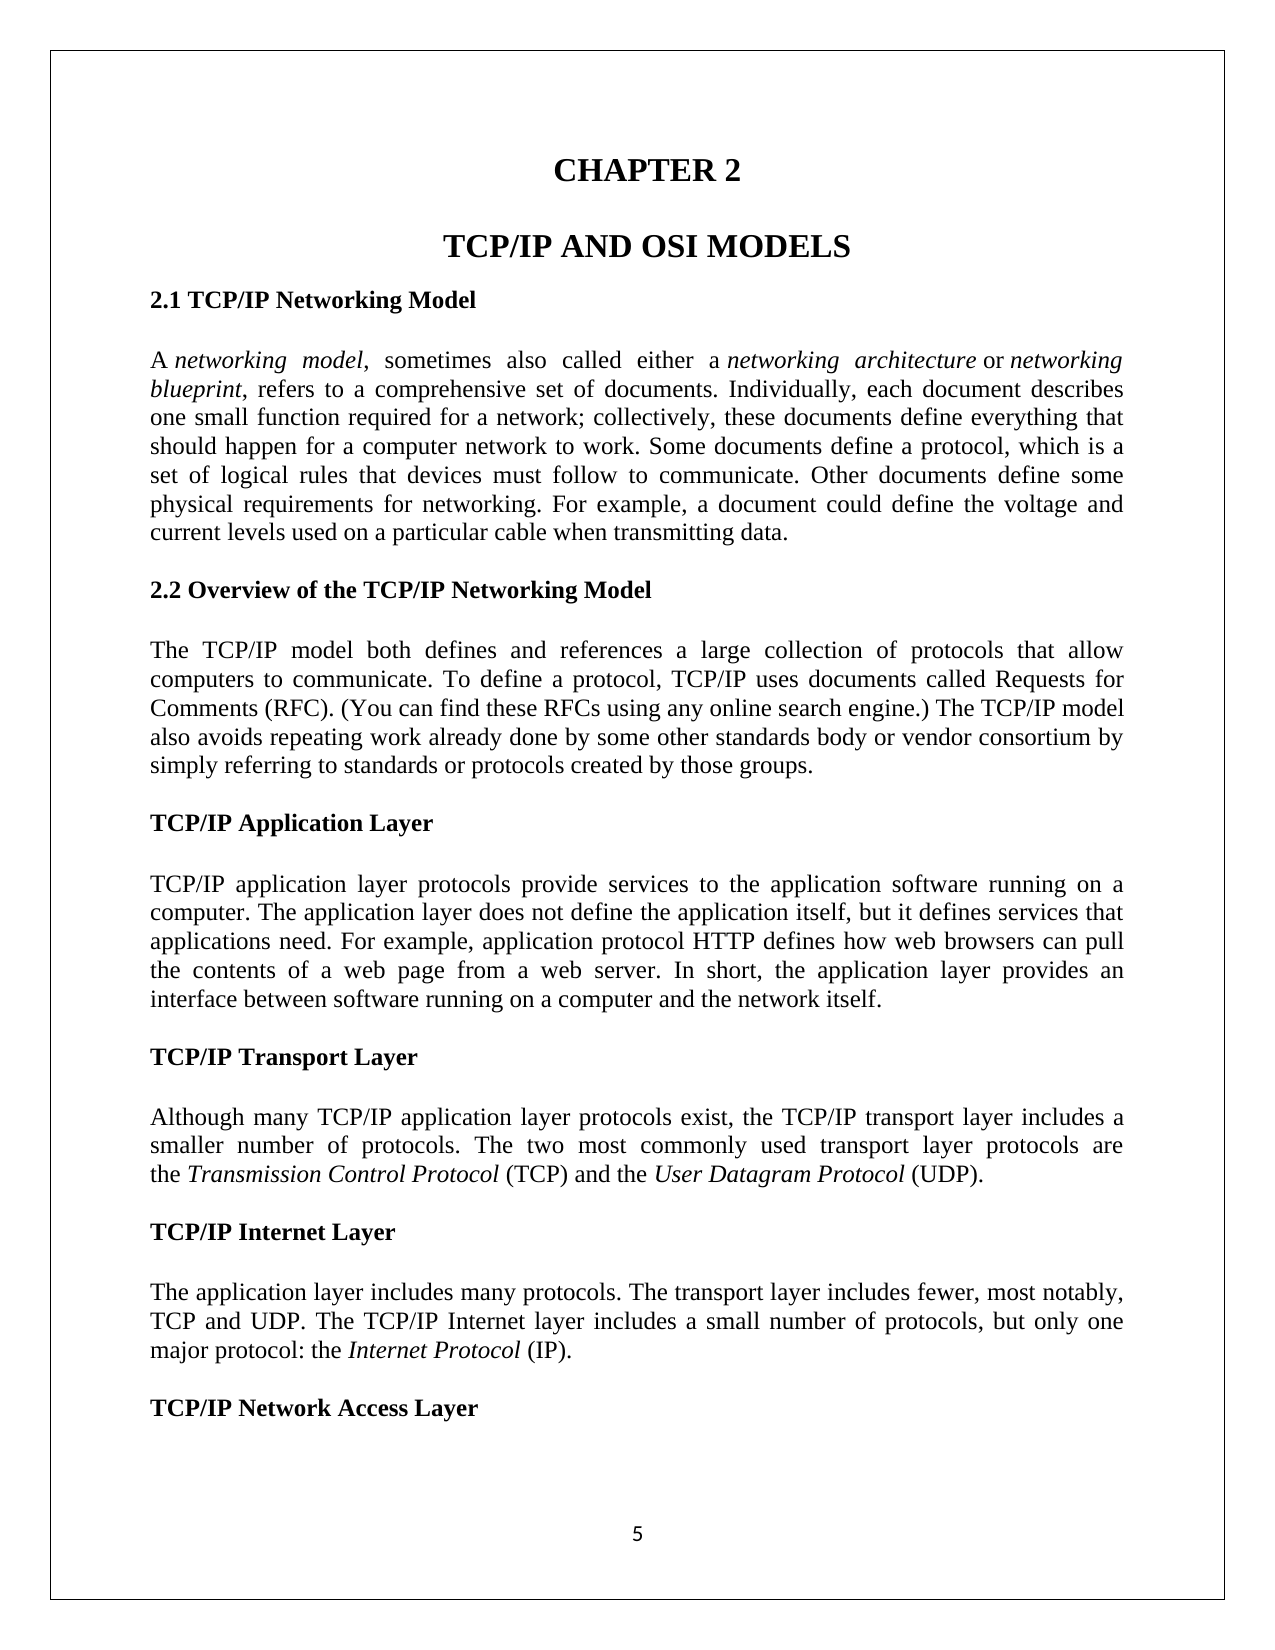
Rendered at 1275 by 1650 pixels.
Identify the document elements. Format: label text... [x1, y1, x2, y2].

text 2.1 TCP/IP Networking Model [150, 285, 1125, 313]
text TCP/IP AND OSI MODELS [150, 227, 1144, 265]
text CHAPTER 2 [150, 150, 1144, 188]
text The application layer includes many protocols. The transport layer includes fewer, most notably, TCP and UDP. The TCP/IP Internet layer includes a small number of protocols, but only one major protocol: the Internet Protocol (IP). [150, 1277, 1125, 1364]
text TCP/IP Transport Layer [150, 1042, 1125, 1070]
text TCP/IP Network Access Layer [150, 1393, 1125, 1422]
text TCP/IP Internet Layer [150, 1217, 1125, 1246]
text TCP/IP application layer protocols provide services to the application software running on a computer. The application layer does not define the application itself, but it defines services that applications need. For example, application protocol HTTP defines how web browsers can pull the contents of a web page from a web server. In short, the application layer provides an interface between software running on a computer and the network itself. [150, 869, 1125, 1012]
text The TCP/IP model both defines and references a large collection of protocols that allow computers to communicate. To define a protocol, TCP/IP uses documents called Requests for Comments (RFC). (You can find these RFCs using any online search engine.) The TCP/IP model also avoids repeating work already done by some other standards body or vendor consortium by simply referring to standards or protocols created by those groups. [150, 636, 1125, 779]
text Although many TCP/IP application layer protocols exist, the TCP/IP transport layer includes a smaller number of protocols. The two most commonly used transport layer protocols are the Transmission Control Protocol (TCP) and the User Datagram Protocol (UDP). [150, 1102, 1125, 1188]
text 2.2 Overview of the TCP/IP Networking Model [150, 575, 1125, 604]
text A networking model, sometimes also called either a networking architecture or networking blueprint, refers to a comprehensive set of documents. Individually, each document describes one small function required for a network; collectively, these documents define everything that should happen for a computer network to work. Some documents define a protocol, which is a set of logical rules that devices must follow to communicate. Other documents define some physical requirements for networking. For example, a document could define the voltage and current levels used on a particular cable when transmitting data. [150, 345, 1125, 546]
text TCP/IP Application Layer [150, 808, 1125, 837]
